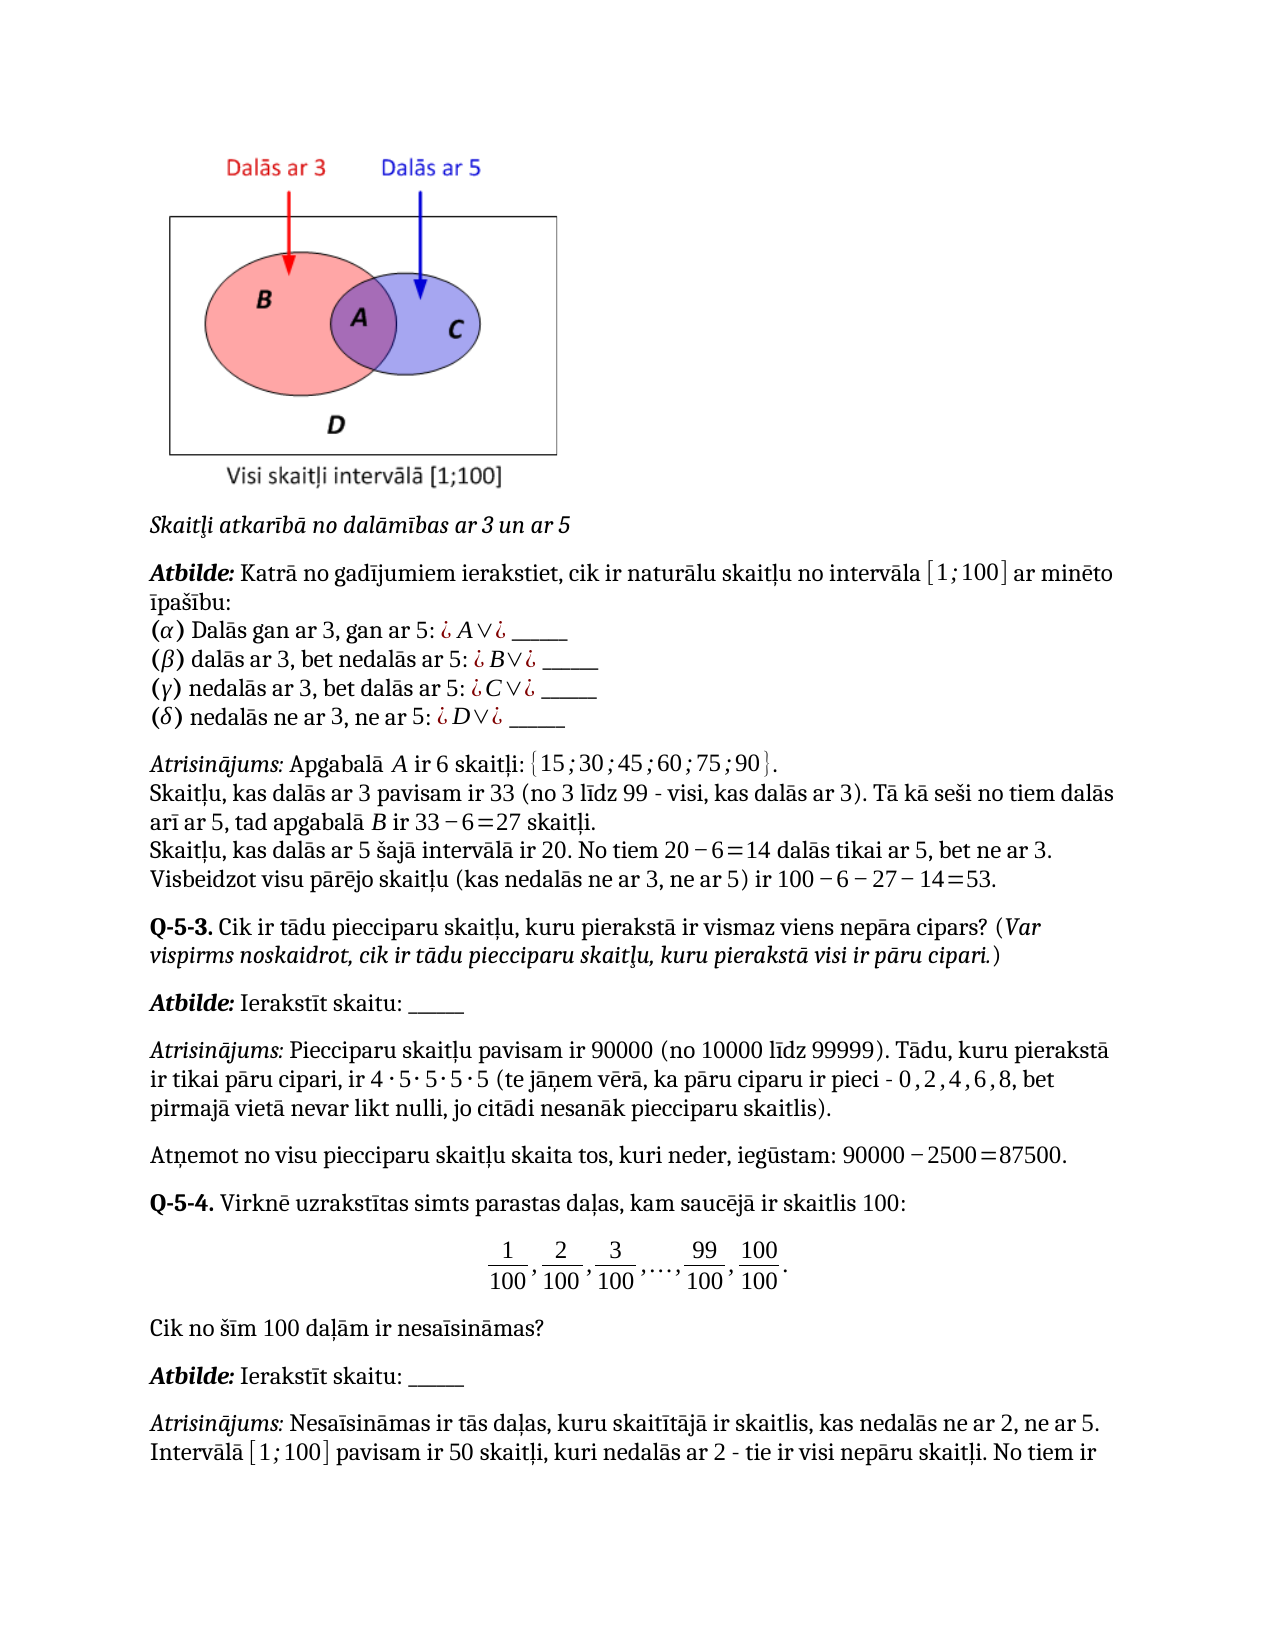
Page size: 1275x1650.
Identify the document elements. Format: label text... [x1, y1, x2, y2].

text Atrisinājums: Apgabalā ir skaitļi: . Skaitļu, kas dalās ar pavisam ir (no līdz - visi, kas dalās ar ). Tā kā seši no tiem dalās arī ar , tad apgabalā ir skaitļi. Skaitļu, kas dalās ar šajā intervālā ir . No tiem dalās tikai ar , bet ne ar . Visbeidzot visu pārējo skaitļu (kas nedalās ne ar , ne ar ) ir . [150, 750, 1125, 894]
text Atbilde: Katrā no gadījumiem ierakstiet, cik ir naturālu skaitļu no intervāla ar minēto īpašību: () Dalās gan ar , gan ar : ______ () dalās ar , bet nedalās ar : ______ () nedalās ar , bet dalās ar : ______ () nedalās ne ar , ne ar : ______ [150, 559, 1125, 731]
text Atbilde: Ierakstīt skaitu: ______ [150, 1362, 1125, 1390]
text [150, 1409, 1125, 1467]
text Q-5-4. Virknē uzrakstītas simts parastas daļas, kam saucējā ir skaitlis : [150, 1189, 1125, 1218]
text Cik no šīm daļām ir nesaīsināmas? [150, 1314, 1125, 1343]
text Q-5-3. Cik ir tādu piecciparu skaitļu, kuru pierakstā ir vismaz viens nepāra cipars? (Var vispirms noskaidrot, cik ir tādu piecciparu skaitļu, kuru pierakstā visi ir pāru cipari.) [150, 913, 1125, 970]
text Atņemot no visu piecciparu skaitļu skaita tos, kuri neder, iegūstam: . [150, 1141, 1125, 1170]
picture [168, 150, 558, 491]
text Atbilde: Ierakstīt skaitu: ______ [150, 989, 1125, 1018]
text Skaitļi atkarībā no dalāmības ar 3 un ar 5 [150, 511, 1125, 540]
text Atrisinājums: Piecciparu skaitļu pavisam ir (no līdz ). Tādu, kuru pierakstā ir tikai pāru cipari, ir (te jāņem vērā, ka pāru ciparu ir pieci - , bet pirmajā vietā nevar likt nulli, jo citādi nesanāk piecciparu skaitlis). [150, 1036, 1125, 1123]
